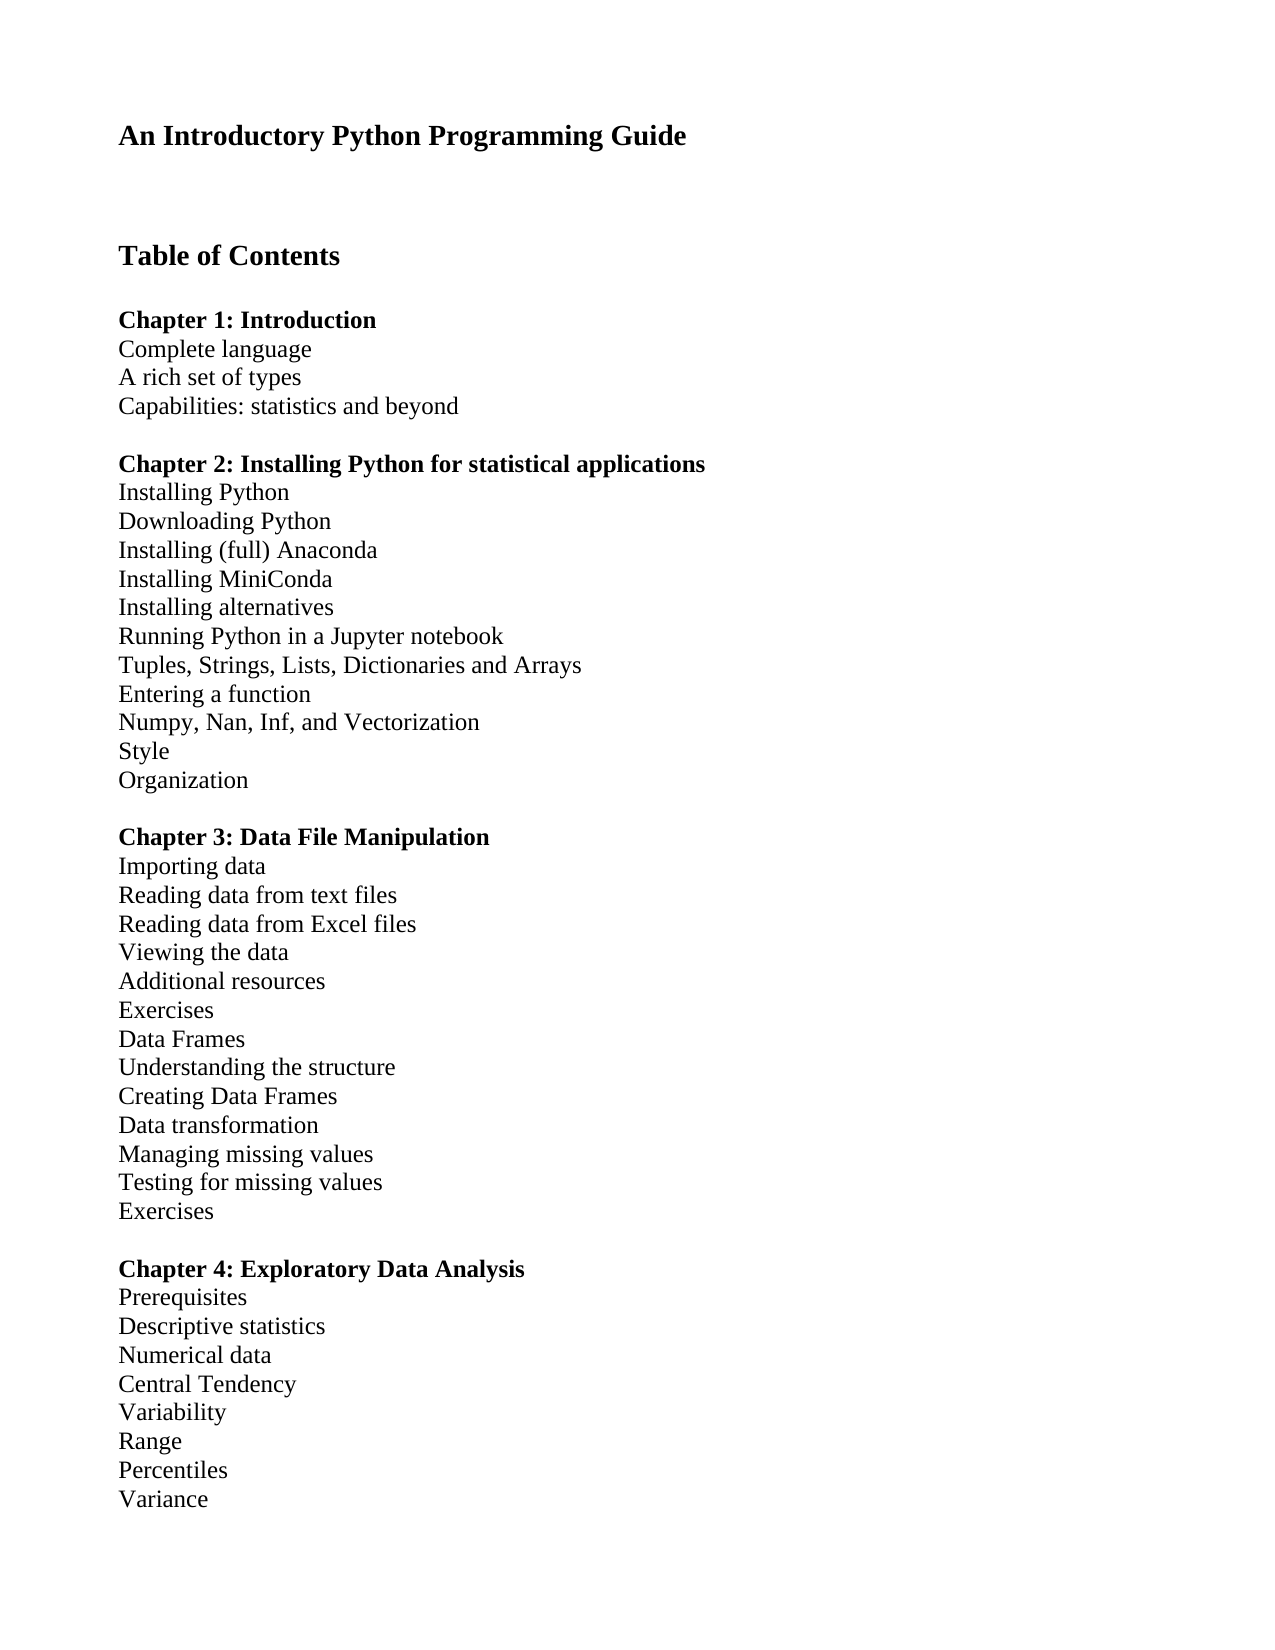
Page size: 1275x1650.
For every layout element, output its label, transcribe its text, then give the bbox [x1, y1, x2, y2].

text Testing for missing values [118, 1167, 1157, 1196]
text Viewing the data [118, 937, 1157, 966]
text Downloading Python [118, 506, 1157, 535]
text Numpy, Nan, Inf, and Vectorization [118, 707, 1157, 736]
text Installing Python [118, 477, 1157, 506]
text Chapter 2: Installing Python for statistical applications [118, 449, 1157, 477]
text Entering a function [118, 679, 1157, 707]
text Chapter 1: Introduction [118, 305, 1157, 334]
title An Introductory Python Programming Guide [118, 118, 1157, 152]
text Variance [118, 1484, 1157, 1512]
text Understanding the structure [118, 1052, 1157, 1081]
text Percentiles [118, 1455, 1157, 1484]
text Installing (full) Anaconda [118, 535, 1157, 564]
text Exercises [118, 995, 1157, 1024]
title Chapter 3: Data File Manipulation [118, 822, 1157, 851]
text Additional resources [118, 966, 1157, 995]
text Exercises [118, 1196, 1157, 1225]
text Creating Data Frames [118, 1081, 1157, 1110]
text Numerical data [118, 1340, 1157, 1369]
text Range [118, 1426, 1157, 1455]
text Reading data from text files [118, 880, 1157, 909]
text Data transformation [118, 1110, 1157, 1139]
text Tuples, Strings, Lists, Dictionaries and Arrays [118, 650, 1157, 679]
text Running Python in a Jupyter notebook [118, 621, 1157, 650]
text Managing missing values [118, 1139, 1157, 1167]
text Reading data from Excel files [118, 909, 1157, 937]
text Central Tendency [118, 1369, 1157, 1397]
text Organization [118, 765, 1157, 794]
text Data Frames [118, 1024, 1157, 1052]
text Capabilities: statistics and beyond [118, 391, 1157, 420]
text Prerequisites [118, 1282, 1157, 1311]
text Table of Contents [118, 238, 1157, 271]
text Installing alternatives [118, 592, 1157, 621]
text Complete language [118, 334, 1157, 362]
text Descriptive statistics [118, 1311, 1157, 1340]
text Installing MiniConda [118, 564, 1157, 592]
text Style [118, 736, 1157, 765]
text Chapter 4: Exploratory Data Analysis [118, 1254, 1157, 1282]
text A rich set of types [118, 362, 1157, 391]
text Importing data [118, 851, 1157, 880]
text Variability [118, 1397, 1157, 1426]
